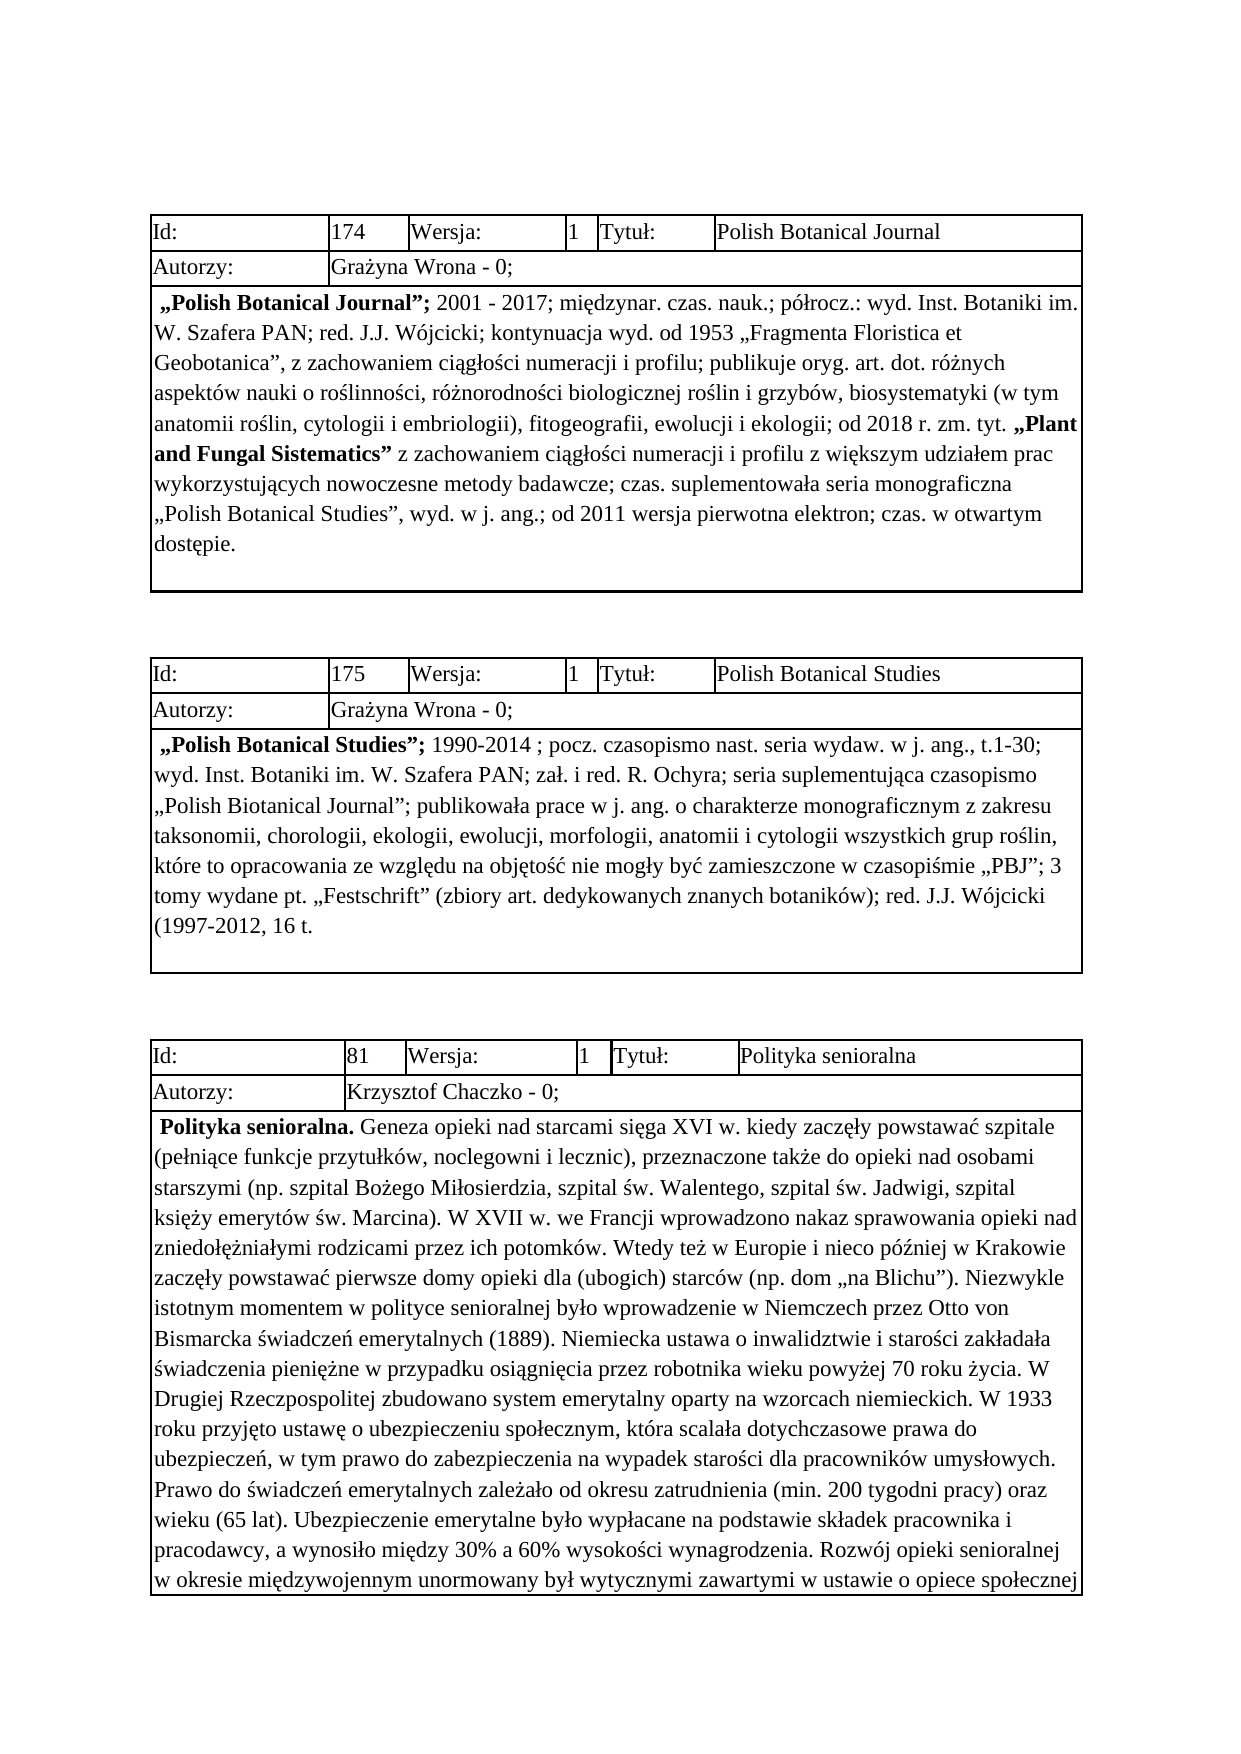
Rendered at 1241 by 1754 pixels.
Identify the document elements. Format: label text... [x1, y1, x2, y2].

table_header Wersja: [407, 1041, 576, 1074]
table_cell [152, 1112, 1081, 1594]
table_header Tytuł: [599, 659, 714, 692]
table_header Tytuł: [599, 216, 714, 250]
table_header Polityka senioralna [740, 1041, 1081, 1074]
table_cell Grażyna Wrona - 0; [330, 252, 1081, 285]
table_header Id: [152, 659, 328, 692]
table_header Id: [152, 216, 328, 250]
table_header Polish Botanical Studies [716, 659, 1081, 692]
table_cell Grażyna Wrona - 0; [330, 694, 1081, 728]
table_header 174 [330, 216, 408, 250]
table_header Wersja: [410, 659, 565, 692]
table_cell „Polish Botanical Studies”; 1990-2014 ; pocz. czasopismo nast. seria wydaw. w j. ang., t.1-30; wyd. Inst. Botaniki im. W. Szafera PAN; zał. i red. R. Ochyra; seria suplementująca czasopismo „Polish Biotanical Journal”; publikowała prace w j. ang. o charakterze monograficznym z zakresu taksonomii, chorologii, ekologii, ewolucji, morfologii, anatomii i cytologii wszystkich grup roślin, które to opracowania ze względu na objętość nie mogły być zamieszczone w czasopiśmie „PBJ”; 3 tomy wydane pt. „Festschrift” (zbiory art. dedykowanych znanych botaników); red. J.J. Wójcicki (1997-2012, 16 t. [152, 730, 1081, 972]
table_cell Autorzy: [152, 1076, 344, 1109]
table_header 1 [578, 1041, 610, 1074]
table_header Wersja: [410, 216, 565, 250]
table_header 1 [567, 659, 597, 692]
table_header 81 [346, 1041, 405, 1074]
table_header 175 [330, 659, 408, 692]
table_cell Autorzy: [152, 694, 328, 728]
table_header Polish Botanical Journal [716, 216, 1081, 250]
table_cell Krzysztof Chaczko - 0; [346, 1076, 1081, 1109]
table_cell „Polish Botanical Journal”; 2001 - 2017; międzynar. czas. nauk.; półrocz.: wyd. Inst. Botaniki im. W. Szafera PAN; red. J.J. Wójcicki; kontynuacja wyd. od 1953 „Fragmenta Floristica et Geobotanica”, z zachowaniem ciągłości numeracji i profilu; publikuje oryg. art. dot. różnych aspektów nauki o roślinności, różnorodności biologicznej roślin i grzybów, biosystematyki (w tym anatomii roślin, cytologii i embriologii), fitogeografii, ewolucji i ekologii; od 2018 r. zm. tyt. „Plant and Fungal Sistematics” z zachowaniem ciągłości numeracji i profilu z większym udziałem prac wykorzystujących nowoczesne metody badawcze; czas. suplementowała seria monograficzna „Polish Botanical Studies”, wyd. w j. ang.; od 2011 wersja pierwotna elektron; czas. w otwartym dostępie. [152, 287, 1081, 590]
table_cell Autorzy: [152, 252, 328, 285]
table_header Id: [152, 1041, 344, 1074]
table_header Tytuł: [613, 1041, 738, 1074]
table_header 1 [567, 216, 597, 250]
